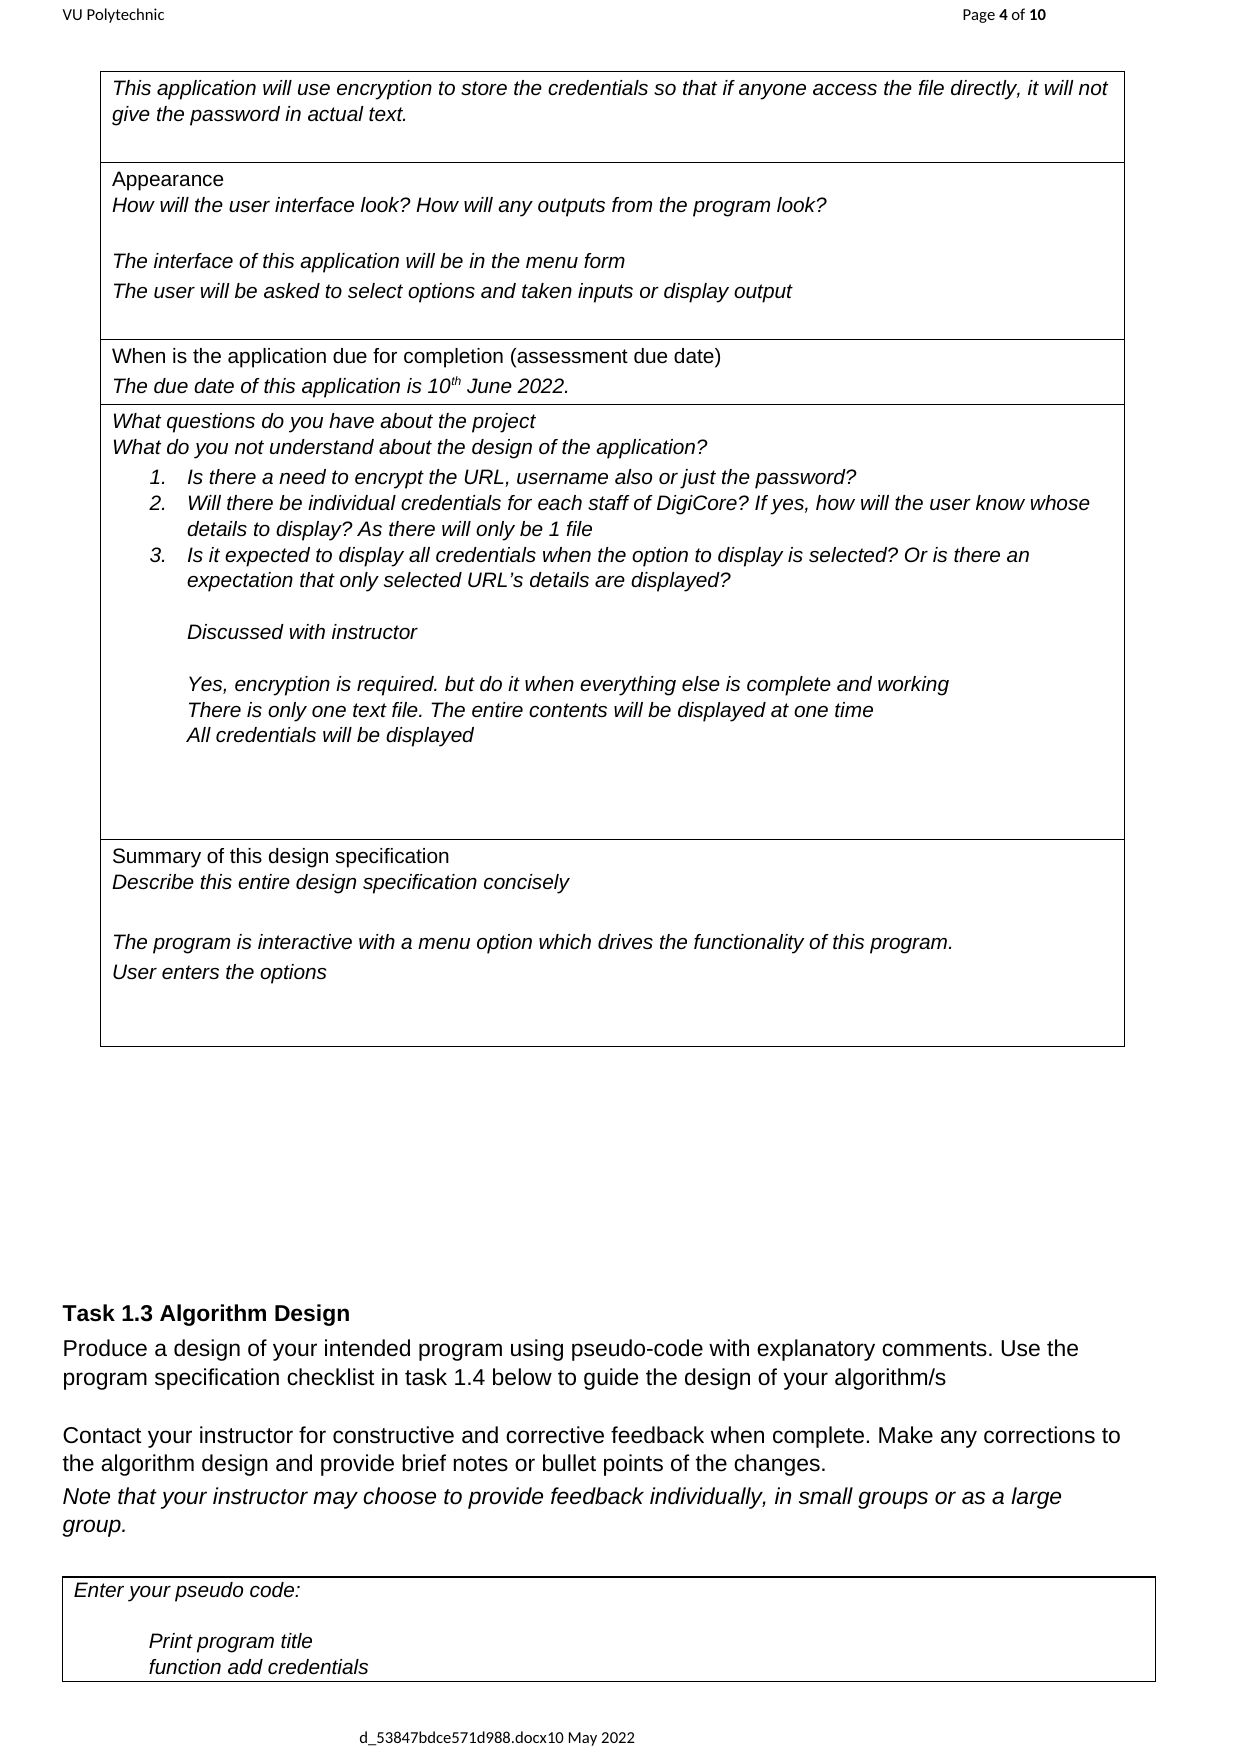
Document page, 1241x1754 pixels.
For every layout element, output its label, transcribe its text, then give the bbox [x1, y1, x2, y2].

subtitle Task 1.3 Algorithm Design [62, 1300, 1125, 1327]
table_cell Appearance How will the user interface look? How will any outputs from the program look? The interface of this application will be in the menu form The user will be asked to select options and taken inputs or display output [101, 163, 1124, 339]
table_cell What questions do you have about the project What do you not understand about the design of the application? Is there a need to encrypt the URL, username also or just the password? Will there be individual credentials for each staff of DigiCore? If yes, how will the user know whose details to display? As there will only be 1 file Is it expected to display all credentials when the option to display is selected? Or is there an expectation that only selected URL’s details are displayed? Discussed with instructor Yes, encryption is required. but do it when everything else is complete and working There is only one text file. The entire contents will be displayed at one time All credentials will be displayed [101, 405, 1124, 839]
text Note that your instructor may choose to provide feedback individually, in small groups or as a large group. [62, 1483, 1125, 1537]
text Produce a design of your intended program using pseudo-code with explanatory comments. Use the program specification checklist in task 1.4 below to guide the design of your algorithm/s [62, 1335, 1125, 1416]
table_cell When is the application due for completion (assessment due date) The due date of this application is 10th June 2022. [101, 340, 1124, 404]
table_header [63, 1578, 1155, 1681]
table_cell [101, 72, 1124, 162]
text Contact your instructor for constructive and corrective feedback when complete. Make any corrections to the algorithm design and provide brief notes or bullet points of the changes. [62, 1422, 1125, 1476]
table_cell Summary of this design specification Describe this entire design specification concisely The program is interactive with a menu option which drives the functionality of this program. User enters the options [101, 840, 1124, 1046]
